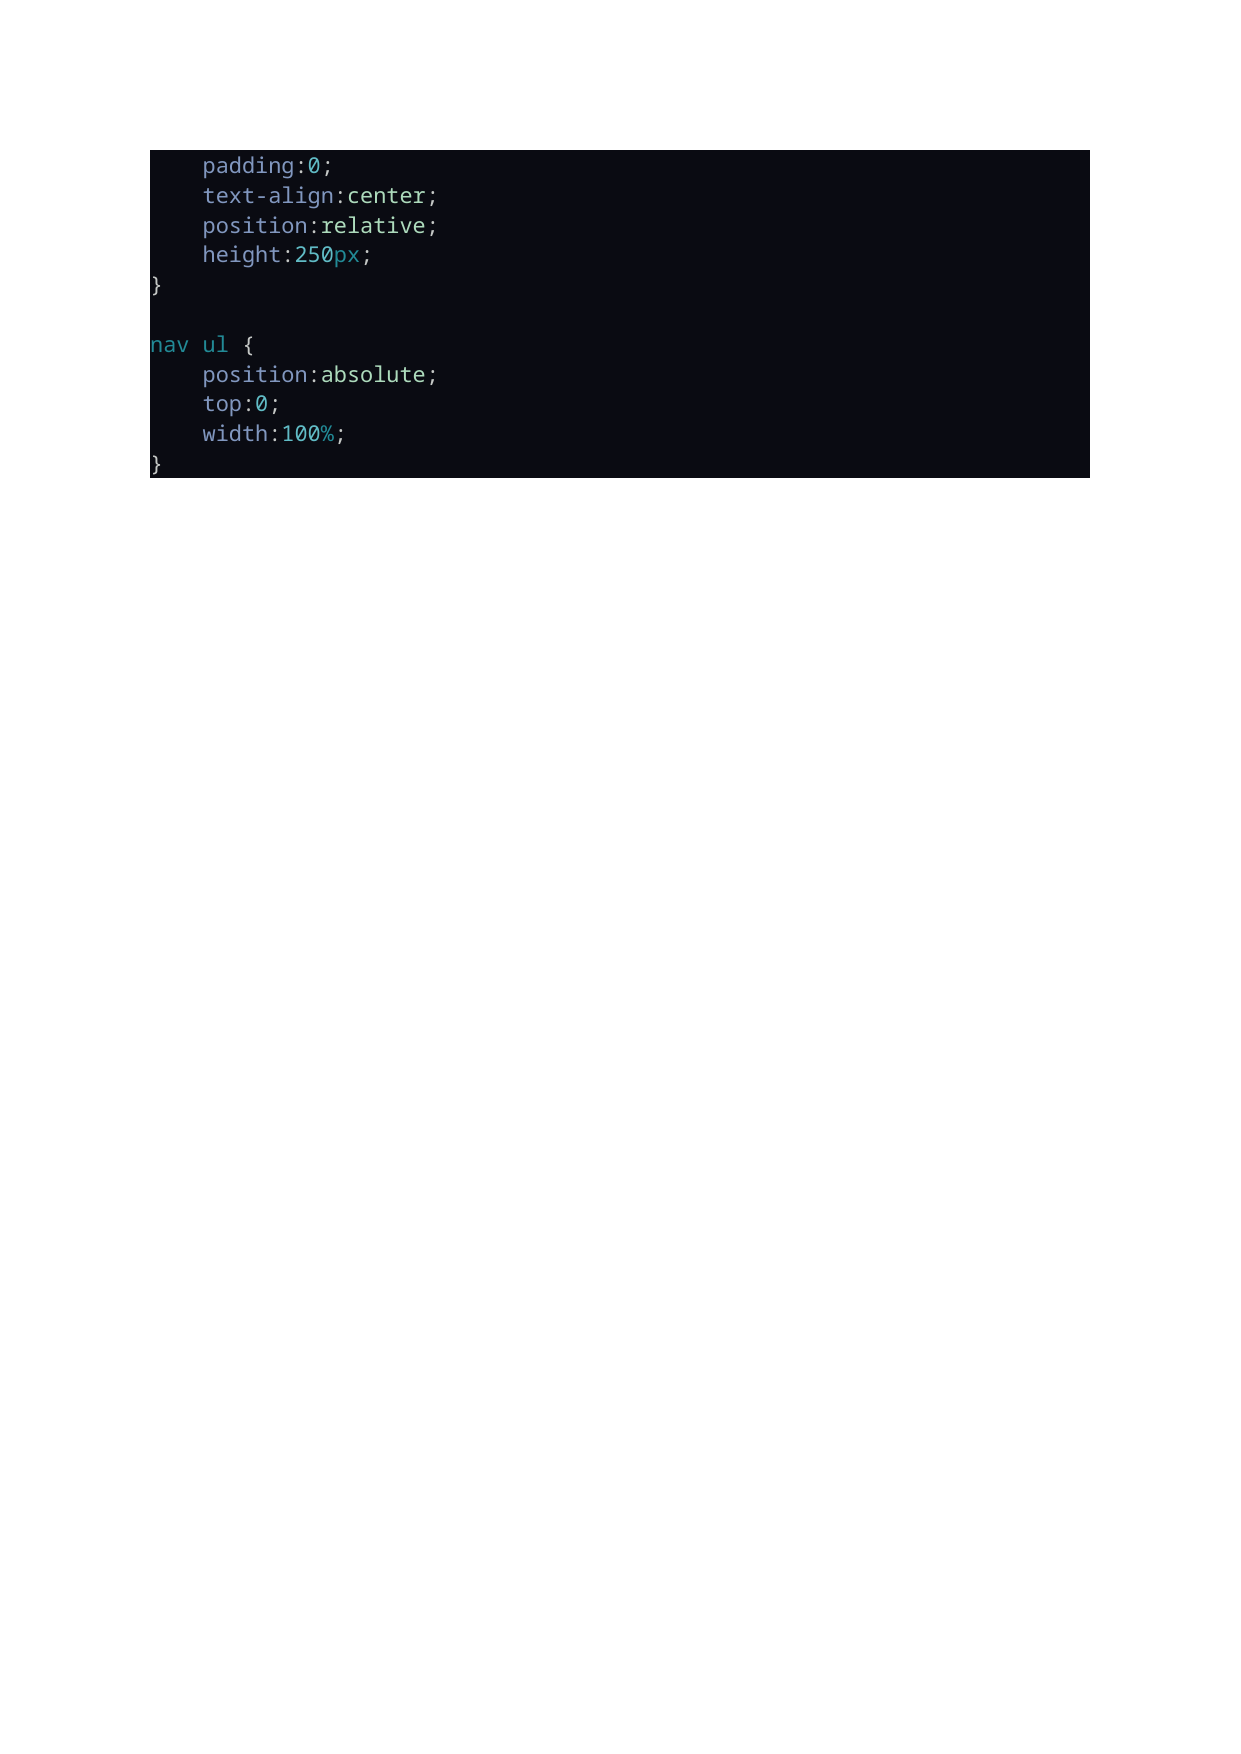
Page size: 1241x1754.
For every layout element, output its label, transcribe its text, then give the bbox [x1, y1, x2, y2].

text height:250px; [150, 239, 1090, 269]
text top:0; [150, 388, 1090, 418]
text } [150, 448, 1090, 478]
text width:100%; [150, 418, 1090, 448]
text position:absolute; [150, 358, 1090, 388]
text text-align:center; [150, 180, 1090, 209]
text position:relative; [150, 209, 1090, 239]
text } [150, 269, 1090, 299]
text padding:0; [150, 150, 1090, 180]
text nav ul { [150, 329, 1090, 358]
